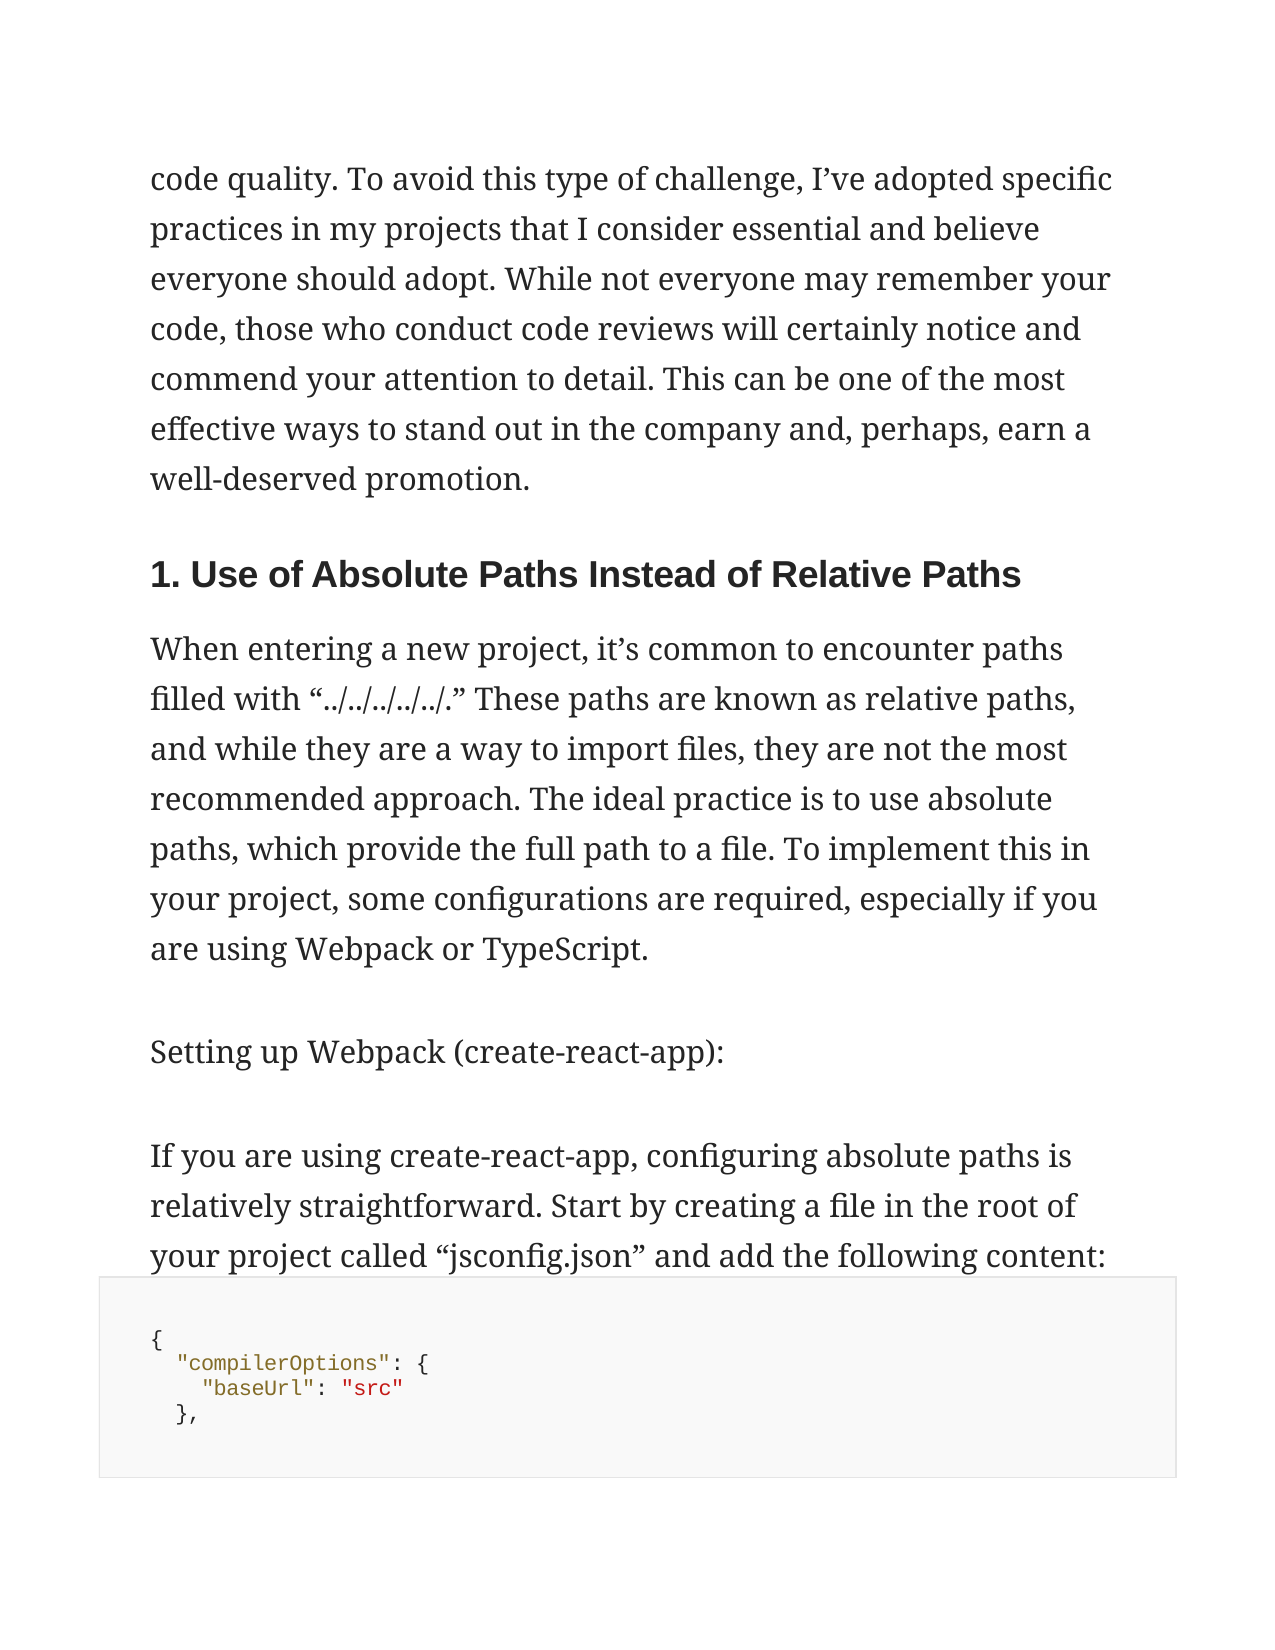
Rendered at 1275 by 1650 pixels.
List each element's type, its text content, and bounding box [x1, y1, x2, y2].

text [150, 150, 1125, 500]
text If you are using create-react-app, configuring absolute paths is relatively straightforward. Start by creating a file in the root of your project called “jsconfig.json” and add the following content: [150, 1126, 1125, 1276]
text Setting up Webpack (create-react-app): [150, 1023, 1125, 1073]
text When entering a new project, it’s common to encounter paths filled with “../../../../../.” These paths are known as relative paths, and while they are a way to import files, they are not the most recommended approach. The ideal practice is to use absolute paths, which provide the full path to a file. To implement this in your project, some configurations are required, especially if you are using Webpack or TypeScript. [150, 619, 1125, 969]
text 1. Use of Absolute Paths Instead of Relative Paths [150, 549, 1125, 596]
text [100, 1278, 1175, 1477]
